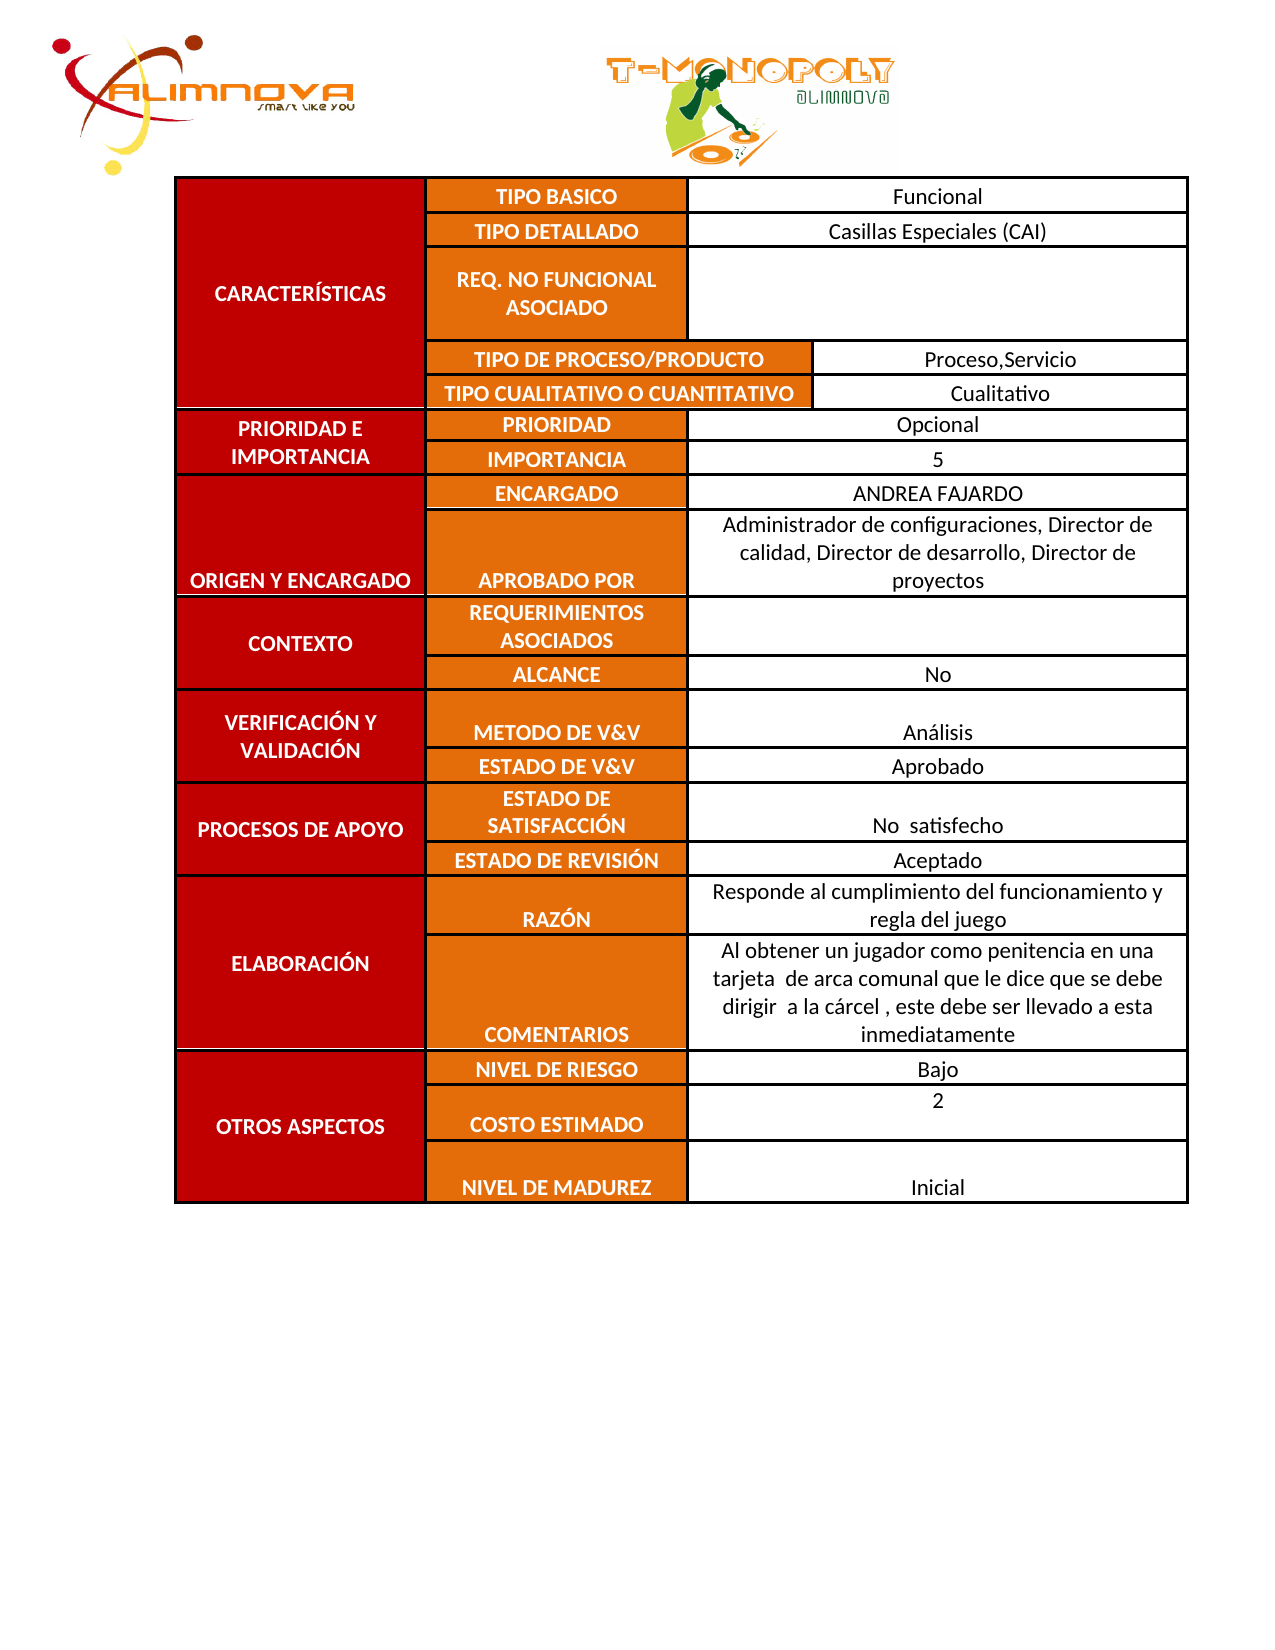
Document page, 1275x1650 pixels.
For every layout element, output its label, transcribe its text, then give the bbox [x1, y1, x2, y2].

table_cell Casillas Especiales (CAI) [689, 214, 1186, 245]
table_cell Funcional [689, 179, 1186, 211]
table_cell Al obtener un jugador como penitencia en una tarjeta de arca comunal que le dice que se debe dirigir a la cárcel , este debe ser llevado a esta inmediatamente [689, 936, 1186, 1048]
table_cell TIPO DETALLADO [427, 214, 686, 245]
table_cell ENCARGADO [427, 476, 686, 507]
table_cell Administrador de configuraciones, Director de calidad, Director de desarrollo, Director de proyectos [689, 511, 1186, 594]
table_cell ORIGEN Y ENCARGADO [177, 476, 424, 594]
table_cell Responde al cumplimiento del funcionamiento y regla del juego [689, 877, 1186, 933]
table_cell Proceso,Servicio [814, 342, 1186, 373]
table_cell PRIORIDAD E IMPORTANCIA [177, 411, 424, 473]
table_cell ALCANCE [427, 657, 686, 688]
table_cell Inicial [689, 1142, 1186, 1201]
picture [48, 33, 356, 177]
table_cell No [689, 657, 1186, 688]
table_cell OTROS ASPECTOS [177, 1052, 424, 1201]
table_cell NIVEL DE RIESGO [427, 1052, 686, 1083]
table_cell [689, 248, 1186, 339]
table_cell REQUERIMIENTOS ASOCIADOS [427, 598, 686, 654]
table_cell Aprobado [689, 749, 1186, 781]
table_cell COSTO ESTIMADO [427, 1086, 686, 1139]
table_cell [689, 598, 1186, 654]
table_cell Bajo [689, 1052, 1186, 1083]
table_cell TIPO DE PROCESO/PRODUCTO [427, 342, 811, 373]
table_cell REQ. NO FUNCIONAL ASOCIADO [427, 248, 686, 339]
table_cell PROCESOS DE APOYO [177, 784, 424, 874]
table_cell TIPO CUALITATIVO O CUANTITATIVO [427, 376, 811, 407]
table_cell CARACTERÍSTICAS [177, 179, 424, 407]
table_cell PRIORIDAD [427, 411, 686, 439]
table_cell ESTADO DE V&V [427, 749, 686, 781]
table_cell APROBADO POR [427, 511, 686, 594]
table_cell ESTADO DE SATISFACCIÓN [427, 784, 686, 840]
table_cell CONTEXTO [177, 598, 424, 688]
table_cell COMENTARIOS [427, 936, 686, 1048]
table_cell VERIFICACIÓN Y VALIDACIÓN [177, 691, 424, 781]
table_cell No satisfecho [689, 784, 1186, 840]
table_cell 5 [689, 442, 1186, 473]
table_cell 2 [689, 1086, 1186, 1139]
table_cell NIVEL DE MADUREZ [427, 1142, 686, 1201]
table_cell IMPORTANCIA [427, 442, 686, 473]
table_cell TIPO BASICO [427, 179, 686, 211]
table_cell ANDREA FAJARDO [689, 476, 1186, 507]
table_cell METODO DE V&V [427, 691, 686, 746]
picture [601, 43, 902, 176]
table_cell Cualitativo [814, 376, 1186, 407]
table_cell Aceptado [689, 843, 1186, 874]
table_cell ESTADO DE REVISIÓN [427, 843, 686, 874]
table_cell RAZÓN [427, 877, 686, 933]
table_cell Análisis [689, 691, 1186, 746]
table_cell ELABORACIÓN [177, 877, 424, 1048]
table_cell Opcional [689, 411, 1186, 439]
